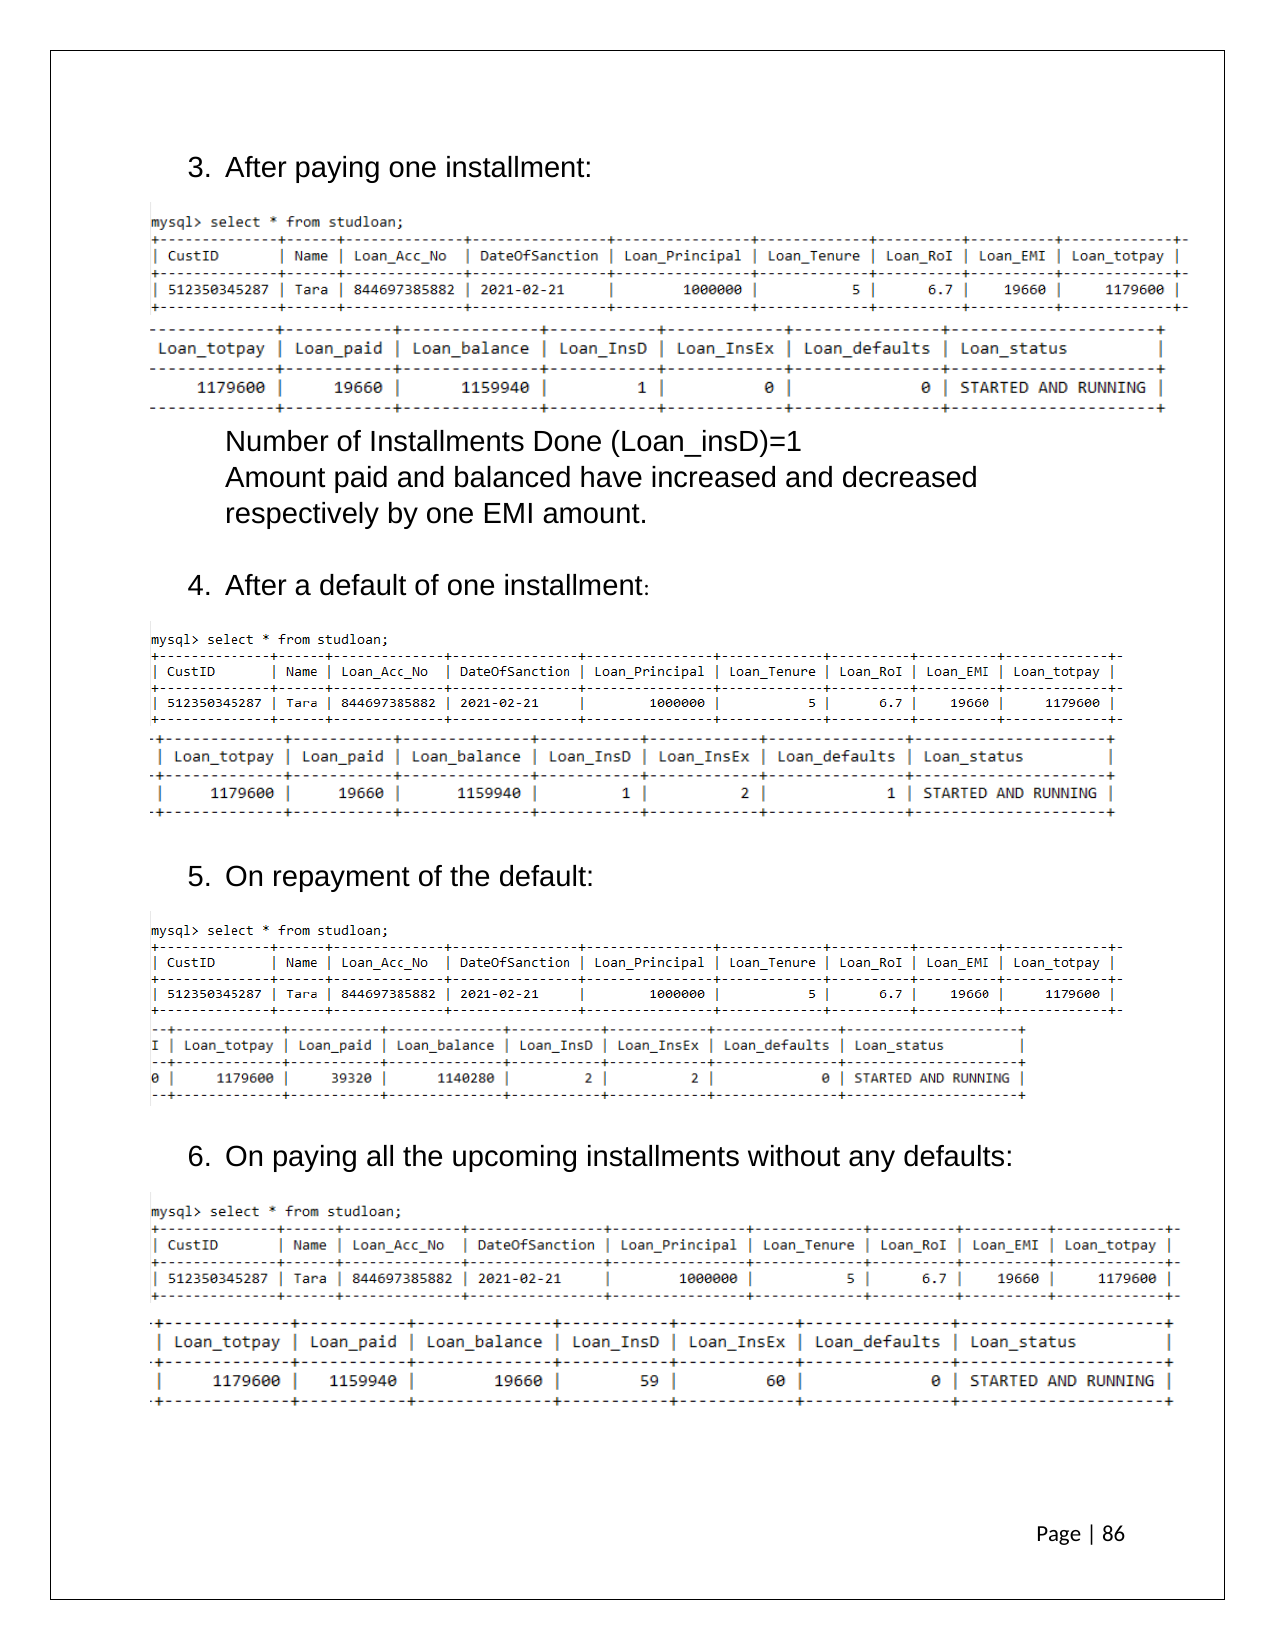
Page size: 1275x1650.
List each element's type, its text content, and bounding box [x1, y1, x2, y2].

list Number of Installments Done (Loan_insD)=1 [225, 424, 1125, 457]
picture [150, 911, 1123, 1106]
list Amount paid and balanced have increased and decreased respectively by one EMI amount. [225, 460, 1125, 529]
list On repayment of the default: [187, 859, 1125, 893]
list On paying all the upcoming installments without any defaults: [187, 1139, 1125, 1173]
list After a default of one installment: [187, 568, 1125, 602]
picture [150, 621, 1123, 826]
picture [150, 202, 1190, 424]
picture [150, 1192, 1182, 1418]
list After paying one installment: [187, 150, 1125, 183]
